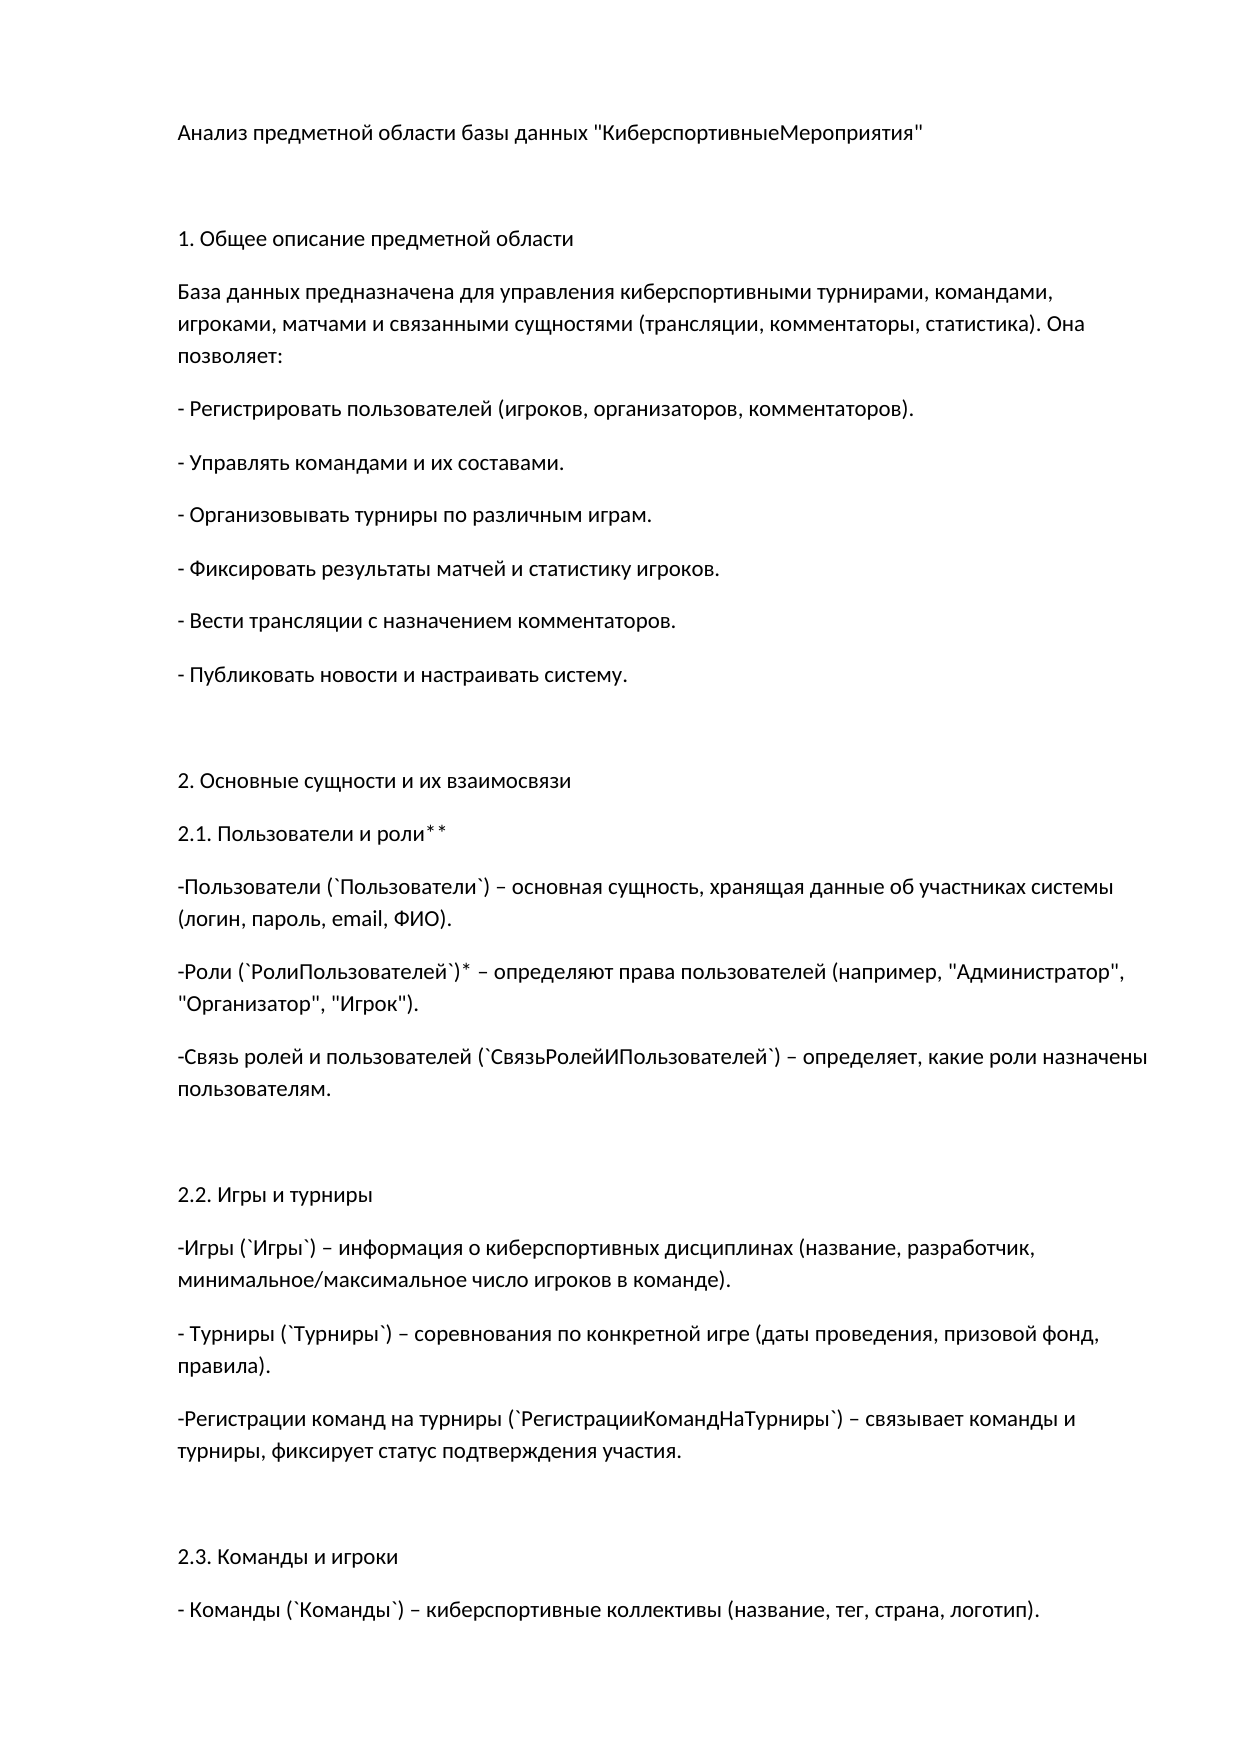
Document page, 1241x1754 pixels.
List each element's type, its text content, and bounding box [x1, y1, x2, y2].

text - Вести трансляции с назначением комментаторов. [177, 607, 1152, 635]
text 1. Общее описание предметной области [177, 224, 1152, 252]
text База данных предназначена для управления киберспортивными турнирами, командами, игроками, матчами и связанными сущностями (трансляции, комментаторы, статистика). Она позволяет: [177, 277, 1152, 369]
text 2.2. Игры и турниры [177, 1180, 1152, 1208]
text - Публиковать новости и настраивать систему. [177, 660, 1152, 688]
text 2.1. Пользователи и роли** [177, 819, 1152, 847]
text 2.3. Команды и игроки [177, 1542, 1152, 1570]
text -Пользователи (`Пользователи`) – основная сущность, хранящая данные об участниках системы (логин, пароль, email, ФИО). [177, 872, 1152, 932]
text - Фиксировать результаты матчей и статистику игроков. [177, 554, 1152, 582]
text - Команды (`Команды`) – киберспортивные коллективы (название, тег, страна, логотип). [177, 1595, 1152, 1623]
text -Регистрации команд на турниры (`РегистрацииКомандНаТурниры`) – связывает команды и турниры, фиксирует статус подтверждения участия. [177, 1404, 1152, 1464]
text 2. Основные сущности и их взаимосвязи [177, 766, 1152, 794]
text Анализ предметной области базы данных "КиберспортивныеМероприятия" [177, 118, 1152, 146]
text - Организовывать турниры по различным играм. [177, 501, 1152, 529]
text -Связь ролей и пользователей (`СвязьРолейИПользователей`) – определяет, какие роли назначены пользователям. [177, 1042, 1152, 1102]
text -Игры (`Игры`) – информация о киберспортивных дисциплинах (название, разработчик, минимальное/максимальное число игроков в команде). [177, 1233, 1152, 1294]
text - Управлять командами и их составами. [177, 448, 1152, 476]
text -Роли (`РолиПользователей`)* – определяют права пользователей (например, "Администратор", "Организатор", "Игрок"). [177, 957, 1152, 1017]
text - Регистрировать пользователей (игроков, организаторов, комментаторов). [177, 394, 1152, 423]
text - Турниры (`Турниры`) – соревнования по конкретной игре (даты проведения, призовой фонд, правила). [177, 1319, 1152, 1379]
